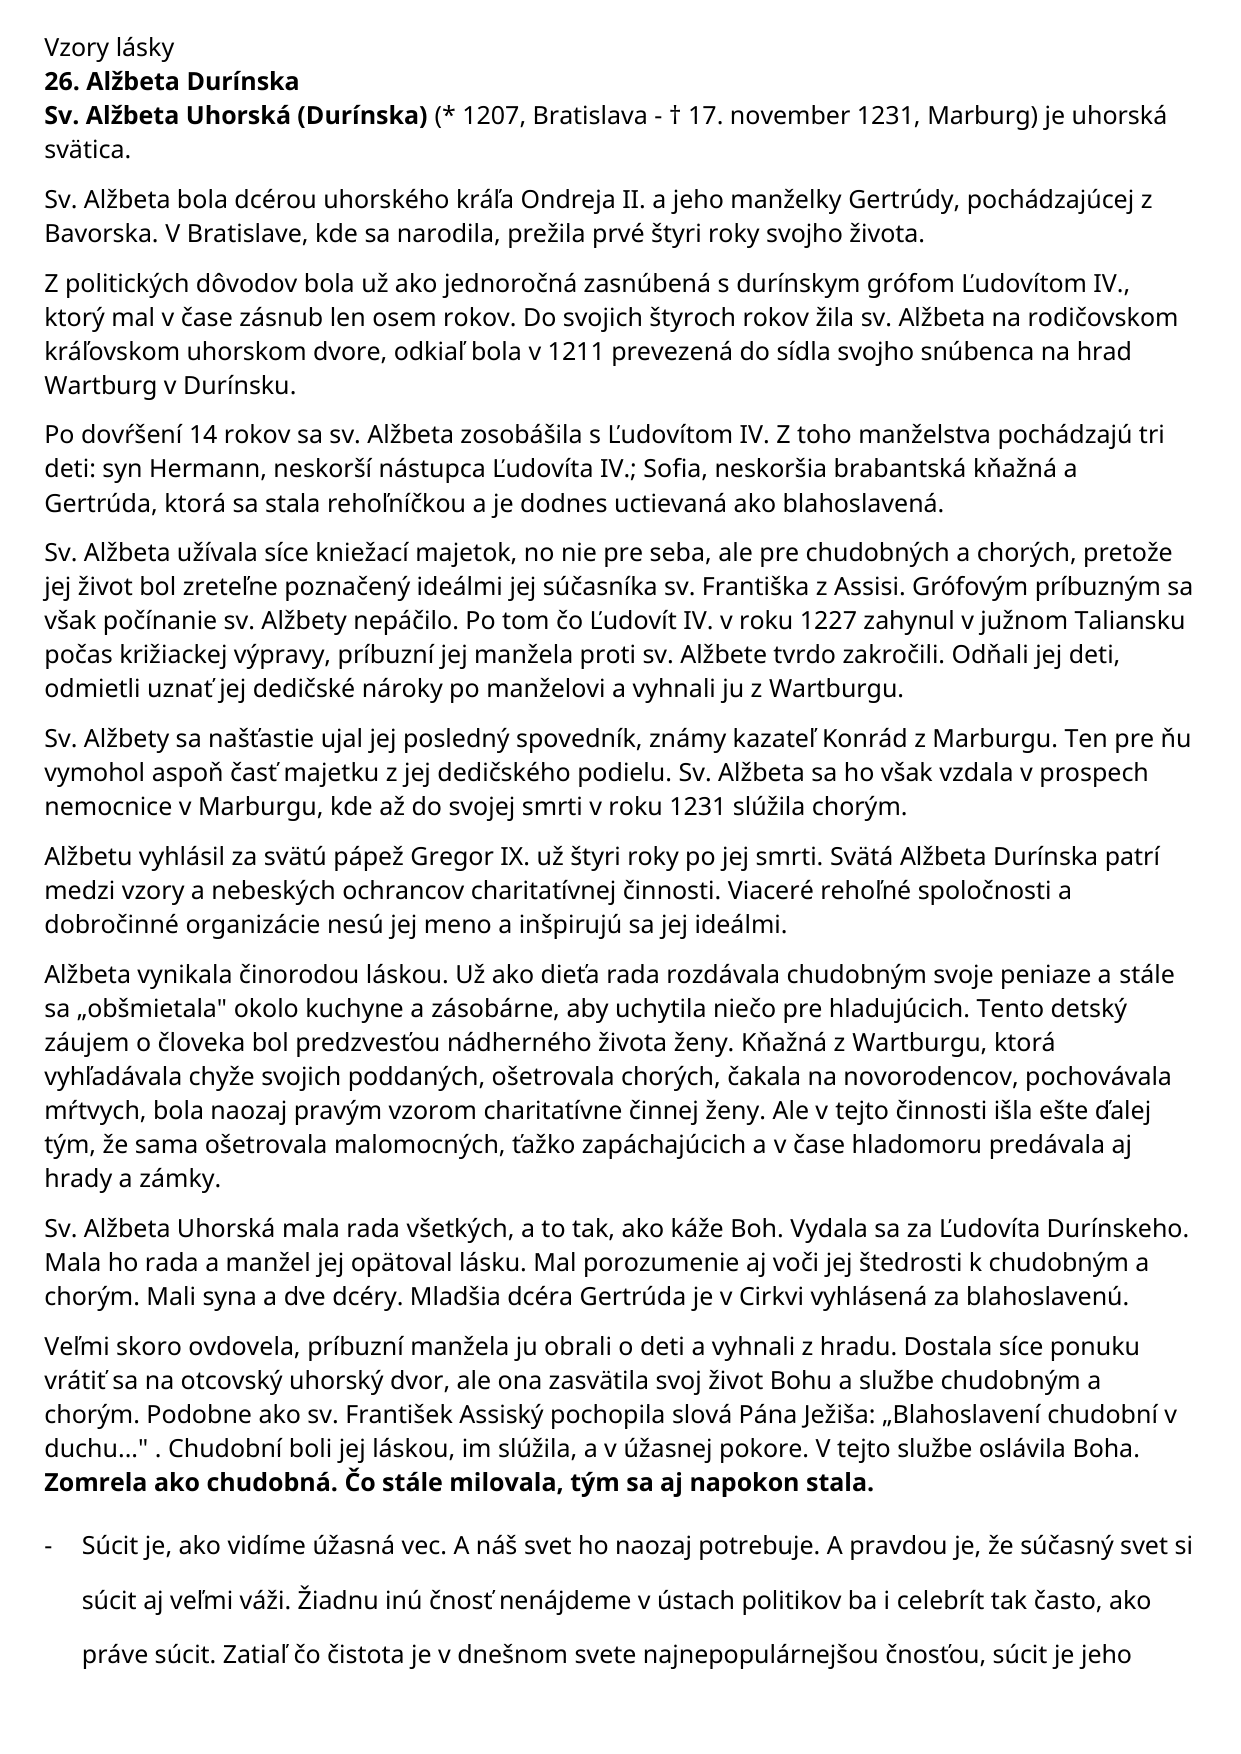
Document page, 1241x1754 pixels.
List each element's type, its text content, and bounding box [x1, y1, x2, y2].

text Veľmi skoro ovdovela, príbuzní manžela ju obrali o deti a vyhnali z hradu. Dostala síce ponuku vrátiť sa na otcovský uhorský dvor, ale ona zasvätila svoj život Bohu a službe chudobným a chorým. Podobne ako sv. František Assiský pochopila slová Pána Ježiša: „Blahoslavení chudobní v duchu..." . Chudobní boli jej láskou, im slúžila, a v úžasnej pokore. V tejto službe oslávila Boha. Zomrela ako chudobná. Čo stále milovala, tým sa aj napokon stala. [44, 1328, 1196, 1499]
text 26. Alžbeta Durínska Sv. Alžbeta Uhorská (Durínska) (* 1207, Bratislava - † 17. november 1231, Marburg) je uhorská svätica. [44, 64, 1196, 166]
text Po dovŕšení 14 rokov sa sv. Alžbeta zosobášila s Ľudovítom IV. Z toho manželstva pochádzajú tri deti: syn Hermann, neskorší nástupca Ľudovíta IV.; Sofia, neskoršia brabantská kňažná a Gertrúda, ktorá sa stala rehoľníčkou a je dodnes uctievaná ako blahoslavená. [44, 417, 1196, 519]
text Sv. Alžbety sa našťastie ujal jej posledný spovedník, známy kazateľ Konrád z Marburgu. Ten pre ňu vymohol aspoň časť majetku z jej dedičského podielu. Sv. Alžbeta sa ho však vzdala v prospech nemocnice v Marburgu, kde až do svojej smrti v roku 1231 slúžila chorým. [44, 721, 1196, 823]
text Sv. Alžbeta užívala síce kniežací majetok, no nie pre seba, ale pre chudobných a chorých, pretože jej život bol zreteľne poznačený ideálmi jej súčasníka sv. Františka z Assisi. Grófovým príbuzným sa však počínanie sv. Alžbety nepáčilo. Po tom čo Ľudovít IV. v roku 1227 zahynul v južnom Taliansku počas križiackej výpravy, príbuzní jej manžela proti sv. Alžbete tvrdo zakročili. Odňali jej deti, odmietli uznať jej dedičské nároky po manželovi a vyhnali ju z Wartburgu. [44, 535, 1196, 705]
text Vzory lásky [44, 29, 1196, 64]
text Z politických dôvodov bola už ako jednoročná zasnúbená s durínskym grófom Ľudovítom IV., ktorý mal v čase zásnub len osem rokov. Do svojich štyroch rokov žila sv. Alžbeta na rodičovskom kráľovskom uhorskom dvore, odkiaľ bola v 1211 prevezená do sídla svojho snúbenca na hrad Wartburg v Durínsku. [44, 265, 1196, 401]
text Sv. Alžbeta bola dcérou uhorského kráľa Ondreja II. a jeho manželky Gertrúdy, pochádzajúcej z Bavorska. V Bratislave, kde sa narodila, prežila prvé štyri roky svojho života. [44, 181, 1196, 249]
text Alžbetu vyhlásil za svätú pápež Gregor IX. už štyri roky po jej smrti. Svätá Alžbeta Durínska patrí medzi vzory a nebeských ochrancov charitatívnej činnosti. Viaceré rehoľné spoločnosti a dobročinné organizácie nesú jej meno a inšpirujú sa jej ideálmi. [44, 839, 1196, 941]
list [44, 1528, 1196, 1671]
text Alžbeta vynikala činorodou láskou. Už ako dieťa rada rozdávala chudobným svoje peniaze a stále sa „obšmietala" okolo kuchyne a zásobárne, aby uchytila niečo pre hladujúcich. Tento detský záujem o človeka bol predzvesťou nádherného života ženy. Kňažná z Wartburgu, ktorá vyhľadávala chyže svojich poddaných, ošetrovala chorých, čakala na novorodencov, pochovávala mŕtvych, bola naozaj pravým vzorom charitatívne činnej ženy. Ale v tejto činnosti išla ešte ďalej tým, že sama ošetrovala malomocných, ťažko zapáchajúcich a v čase hladomoru predávala aj hrady a zámky. [44, 956, 1196, 1195]
text Sv. Alžbeta Uhorská mala rada všetkých, a to tak, ako káže Boh. Vydala sa za Ľudovíta Durínskeho. Mala ho rada a manžel jej opätoval lásku. Mal porozumenie aj voči jej štedrosti k chudobným a chorým. Mali syna a dve dcéry. Mladšia dcéra Gertrúda je v Cirkvi vyhlásená za blahoslavenú. [44, 1211, 1196, 1313]
